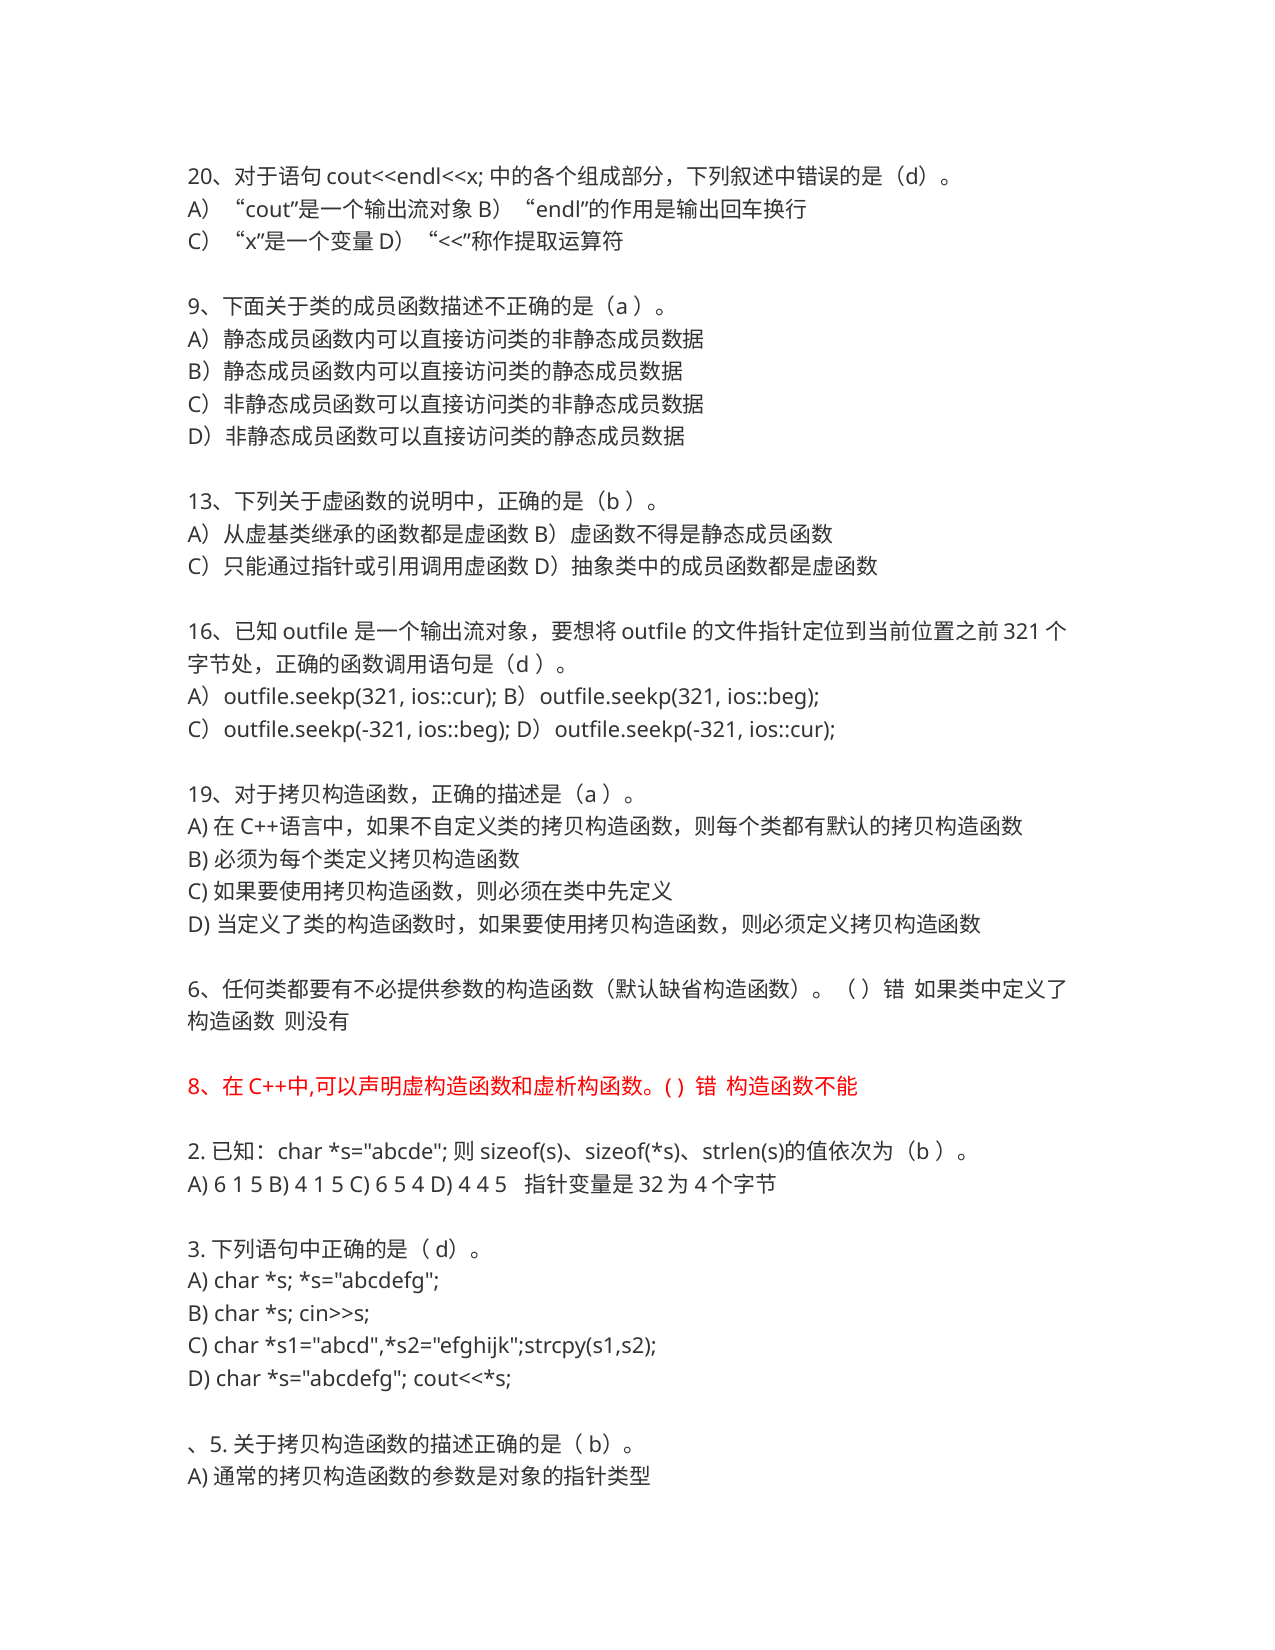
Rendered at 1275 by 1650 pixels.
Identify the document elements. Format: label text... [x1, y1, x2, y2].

text A) char *s; *s="abcdefg"; [187, 1264, 1087, 1296]
text C）非静态成员函数可以直接访问类的非静态成员数据 [187, 386, 1087, 419]
text A) 在C++语言中，如果不自定义类的拷贝构造函数，则每个类都有默认的拷贝构造函数 [187, 809, 1087, 841]
text B) 必须为每个类定义拷贝构造函数 [187, 841, 1087, 874]
text C）只能通过指针或引用调用虚函数D）抽象类中的成员函数都是虚函数 [187, 549, 1087, 581]
text 、5. 关于拷贝构造函数的描述正确的是（ b）。 [187, 1426, 1087, 1459]
text 9、下面关于类的成员函数描述不正确的是（a ）。 [187, 289, 1087, 321]
text B）静态成员函数内可以直接访问类的静态成员数据 [187, 354, 1087, 386]
text 19、对于拷贝构造函数，正确的描述是（a ）。 [187, 776, 1087, 809]
text D）非静态成员函数可以直接访问类的静态成员数据 [187, 419, 1087, 451]
text A）outfile.seekp(321, ios::cur); B）outfile.seekp(321, ios::beg); [187, 679, 1087, 711]
text C）“x”是一个变量D）“<<”称作提取运算符 [187, 224, 1087, 256]
text A）静态成员函数内可以直接访问类的非静态成员数据 [187, 321, 1087, 354]
list 任何类都要有不必提供参数的构造函数（默认缺省构造函数）。（ ）错 如果类中定义了构造函数 则没有 [187, 971, 1087, 1036]
text 3. 下列语句中正确的是（ d）。 [187, 1231, 1087, 1264]
text 字节处，正确的函数调用语句是（d ）。 [187, 646, 1087, 679]
text C) 如果要使用拷贝构造函数，则必须在类中先定义 [187, 874, 1087, 906]
list D) char *s="abcdefg"; cout<<*s; [187, 1361, 1087, 1394]
text C) char *s1="abcd",*s2="efghijk";strcpy(s1,s2); [187, 1329, 1087, 1361]
text 2. 已知：char *s="abcde"; 则sizeof(s)、sizeof(*s)、strlen(s)的值依次为（b ）。 [187, 1134, 1087, 1166]
text 16、已知outfile 是一个输出流对象，要想将outfile 的文件指针定位到当前位置之前321个 [187, 614, 1087, 646]
list 在C++中,可以声明虚构造函数和虚析构函数。( ) 错 构造函数不能 [187, 1069, 1087, 1101]
list A) 6 1 5 B) 4 1 5 C) 6 5 4 D) 4 4 5 指针变量是32为 4个字节 [187, 1166, 1087, 1199]
text D) 当定义了类的构造函数时，如果要使用拷贝构造函数，则必须定义拷贝构造函数 [187, 906, 1087, 939]
text A）“cout”是一个输出流对象B）“endl”的作用是输出回车换行 [187, 191, 1087, 224]
text 13、下列关于虚函数的说明中，正确的是（b ）。 [187, 484, 1087, 516]
text A) 通常的拷贝构造函数的参数是对象的指针类型 [187, 1459, 1087, 1491]
text B) char *s; cin>>s; [187, 1296, 1087, 1329]
text A）从虚基类继承的函数都是虚函数B）虚函数不得是静态成员函数 [187, 516, 1087, 549]
text C）outfile.seekp(-321, ios::beg); D）outfile.seekp(-321, ios::cur); [187, 711, 1087, 744]
text 20、对于语句cout<<endl<<x; 中的各个组成部分，下列叙述中错误的是（d）。 [187, 159, 1087, 191]
